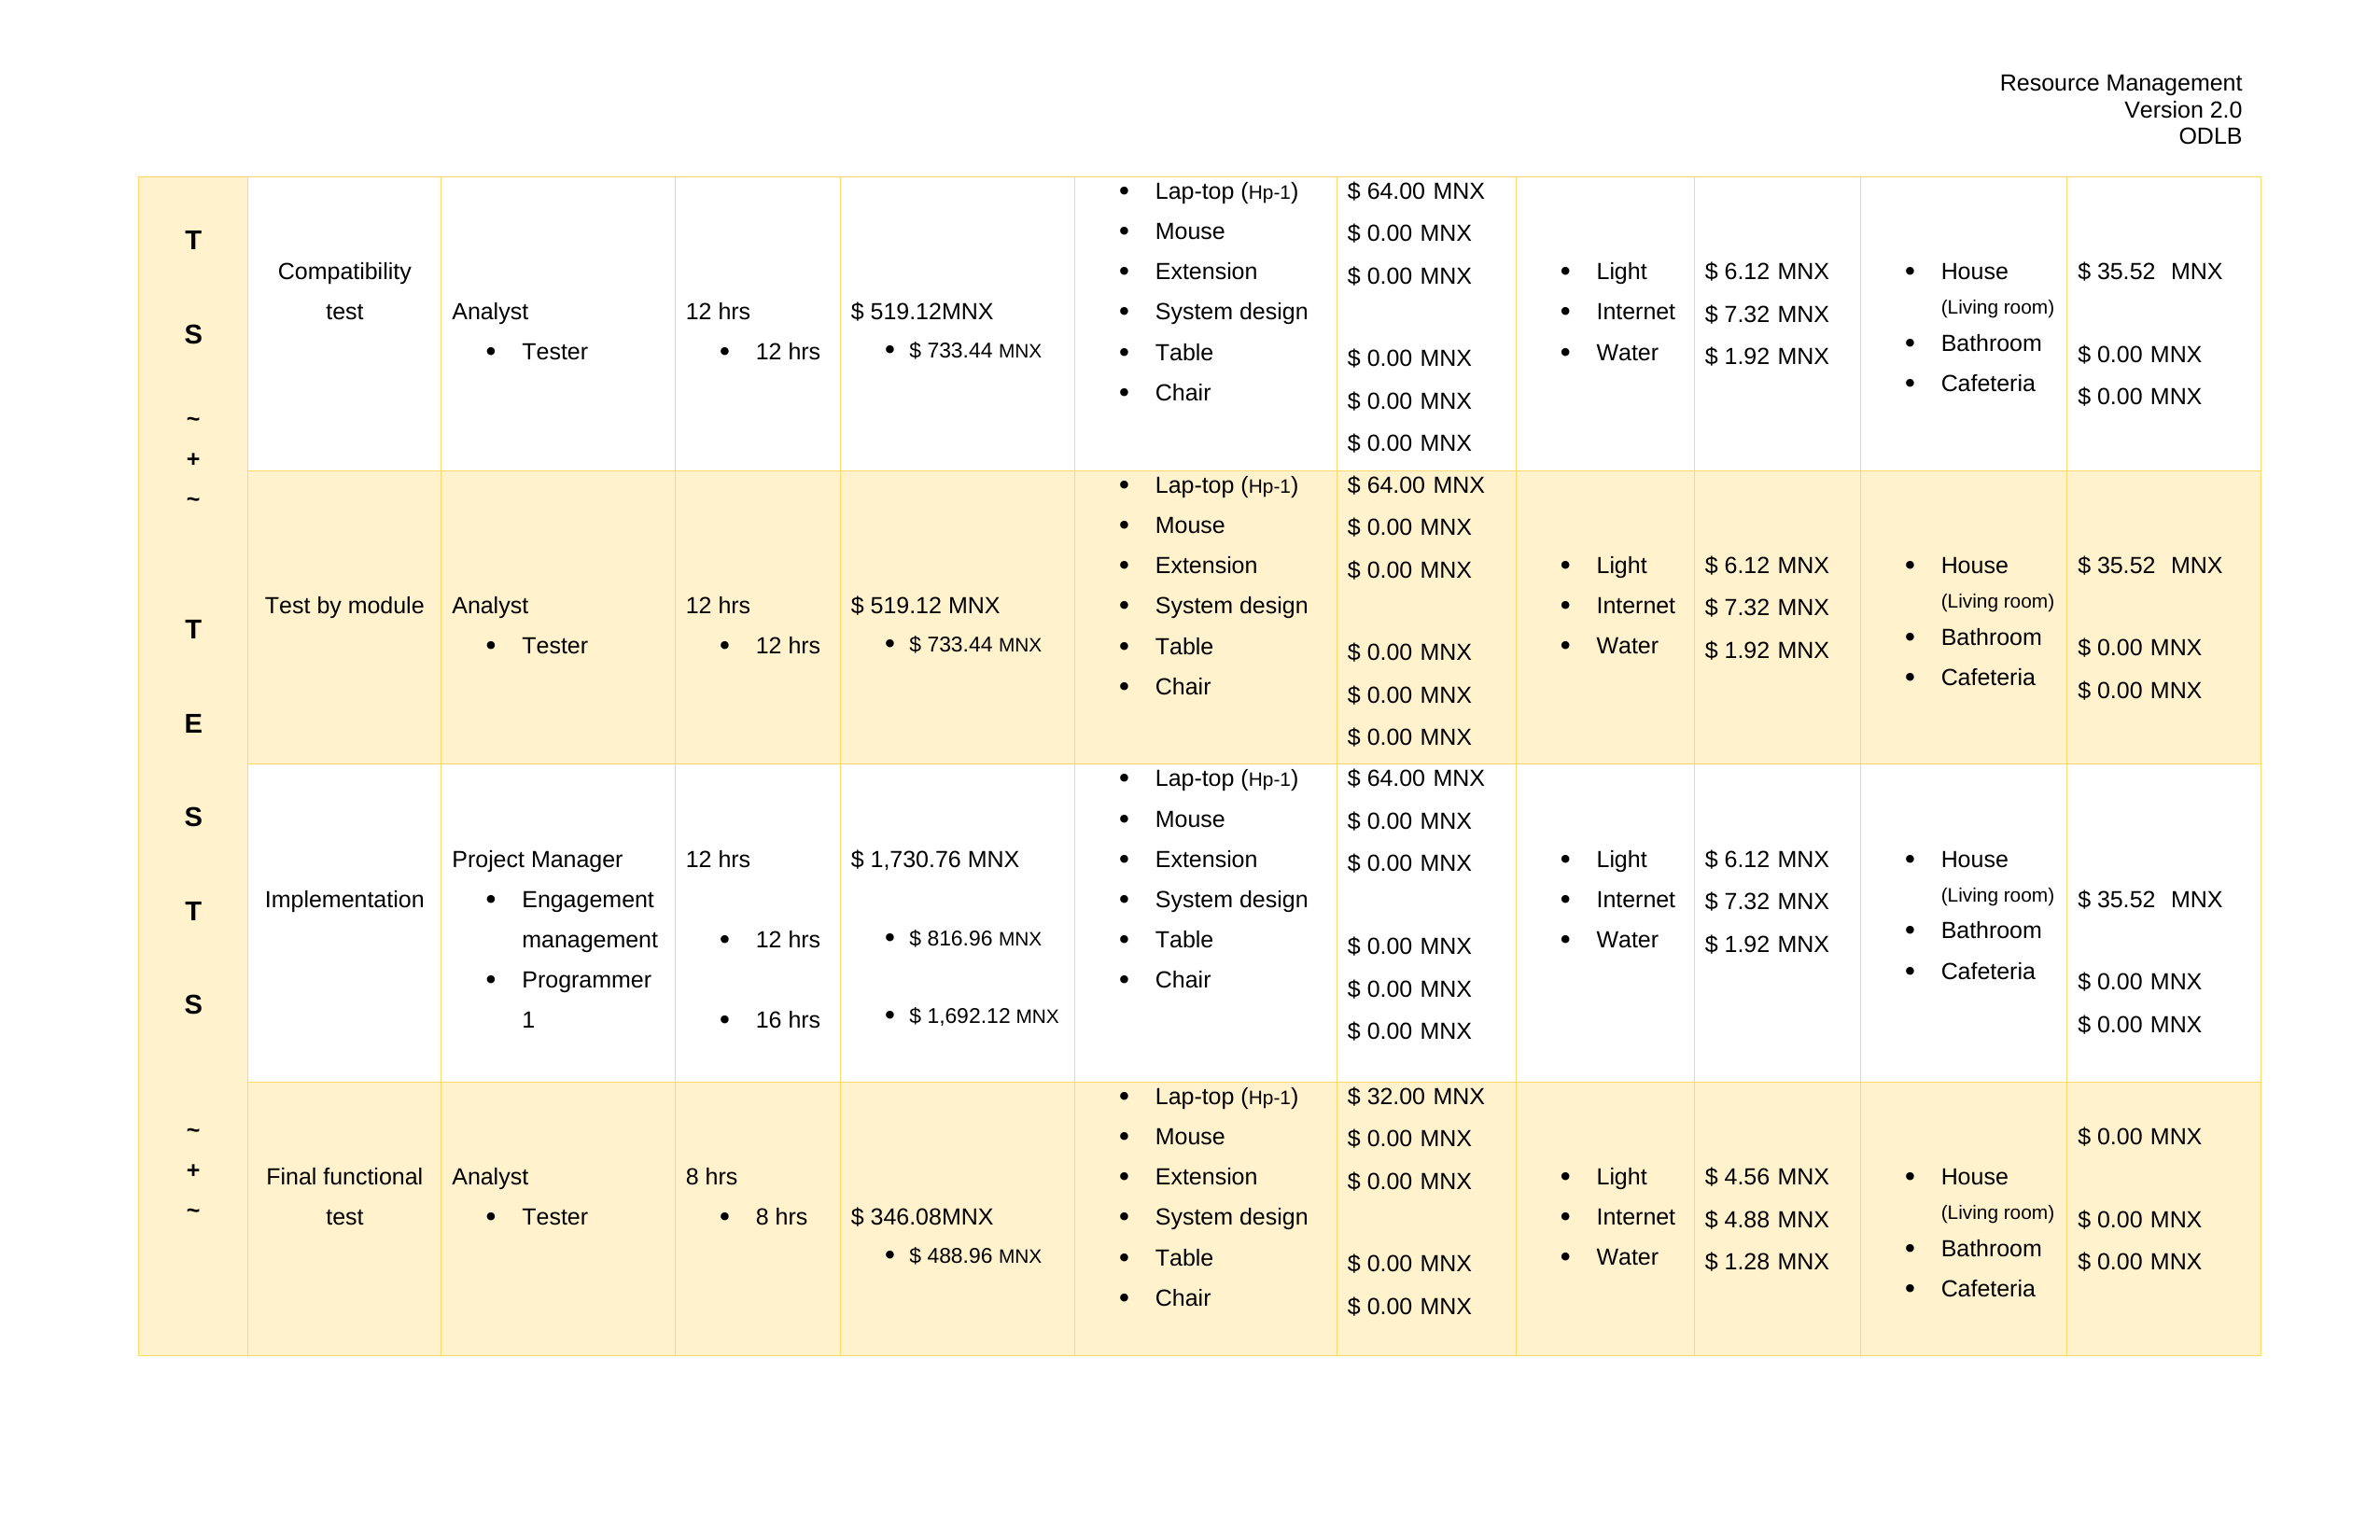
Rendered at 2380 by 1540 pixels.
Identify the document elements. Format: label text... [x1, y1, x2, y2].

table_cell Test by module [248, 471, 441, 763]
table_cell 12 hrs 12 hrs [676, 471, 840, 763]
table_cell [2067, 1083, 2261, 1355]
table_cell Analyst Tester [441, 471, 675, 763]
table_cell Implementation [248, 764, 441, 1082]
table_cell 12 hrs 12 hrs 16 hrs [676, 764, 840, 1082]
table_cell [248, 1083, 441, 1355]
table_cell Light Internet Water [1517, 764, 1694, 1082]
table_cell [1695, 177, 1860, 469]
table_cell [1337, 1083, 1516, 1355]
table_cell Lap-top (Hp-1) Mouse Extension System design Table Chair [1075, 177, 1337, 469]
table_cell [841, 1083, 1074, 1355]
table_cell Lap-top (Hp-1) Mouse Extension System design Table Chair [1075, 471, 1337, 763]
table_cell $ 1,730.76 MNX $ 816.96 MNX $ 1,692.12 MNX [841, 764, 1074, 1082]
table_cell House (Living room) Bathroom Cafeteria [1861, 471, 2066, 763]
table_cell $ 35.52 MNX $ 0.00 MNX $ 0.00 MNX [2067, 764, 2261, 1082]
table_cell Light Internet Water [1517, 471, 1694, 763]
table_cell $ 64.00 MNX $ 0.00 MNX $ 0.00 MNX $ 0.00 MNX $ 0.00 MNX $ 0.00 MNX [1337, 471, 1516, 763]
table_cell 12 hrs 12 hrs [676, 177, 840, 469]
table_cell Analyst Tester [441, 177, 675, 469]
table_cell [1861, 1083, 2066, 1355]
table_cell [1861, 177, 2066, 469]
table_cell $ 64.00 MNX $ 0.00 MNX $ 0.00 MNX $ 0.00 MNX $ 0.00 MNX $ 0.00 MNX [1337, 764, 1516, 1082]
table_cell House (Living room) Bathroom Cafeteria [1861, 764, 2066, 1082]
table_cell Lap-top (Hp-1) Mouse Extension System design Table Chair [1075, 764, 1337, 1082]
table_cell Project Manager Engagement management Programmer 1 [441, 764, 675, 1082]
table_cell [2067, 177, 2261, 469]
table_cell 8 hrs 8 hrs [676, 1083, 840, 1355]
table_cell $ 519.12 MNX $ 733.44 MNX [841, 471, 1074, 763]
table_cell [1695, 1083, 1860, 1355]
table_cell $ 6.12 MNX $ 7.32 MNX $ 1.92 MNX [1695, 764, 1860, 1082]
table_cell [1517, 177, 1694, 469]
table_cell Analyst Tester [441, 1083, 675, 1355]
table_cell Compatibility test [248, 177, 441, 469]
table_cell $ 519.12MNX $ 733.44 MNX [841, 177, 1074, 469]
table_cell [1075, 1083, 1337, 1355]
table_cell $ 6.12 MNX $ 7.32 MNX $ 1.92 MNX [1695, 471, 1860, 763]
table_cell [1517, 1083, 1694, 1355]
table_cell $ 35.52 MNX $ 0.00 MNX $ 0.00 MNX [2067, 471, 2261, 763]
table_cell $ 64.00 MNX $ 0.00 MNX $ 0.00 MNX $ 0.00 MNX $ 0.00 MNX $ 0.00 MNX [1337, 177, 1516, 469]
